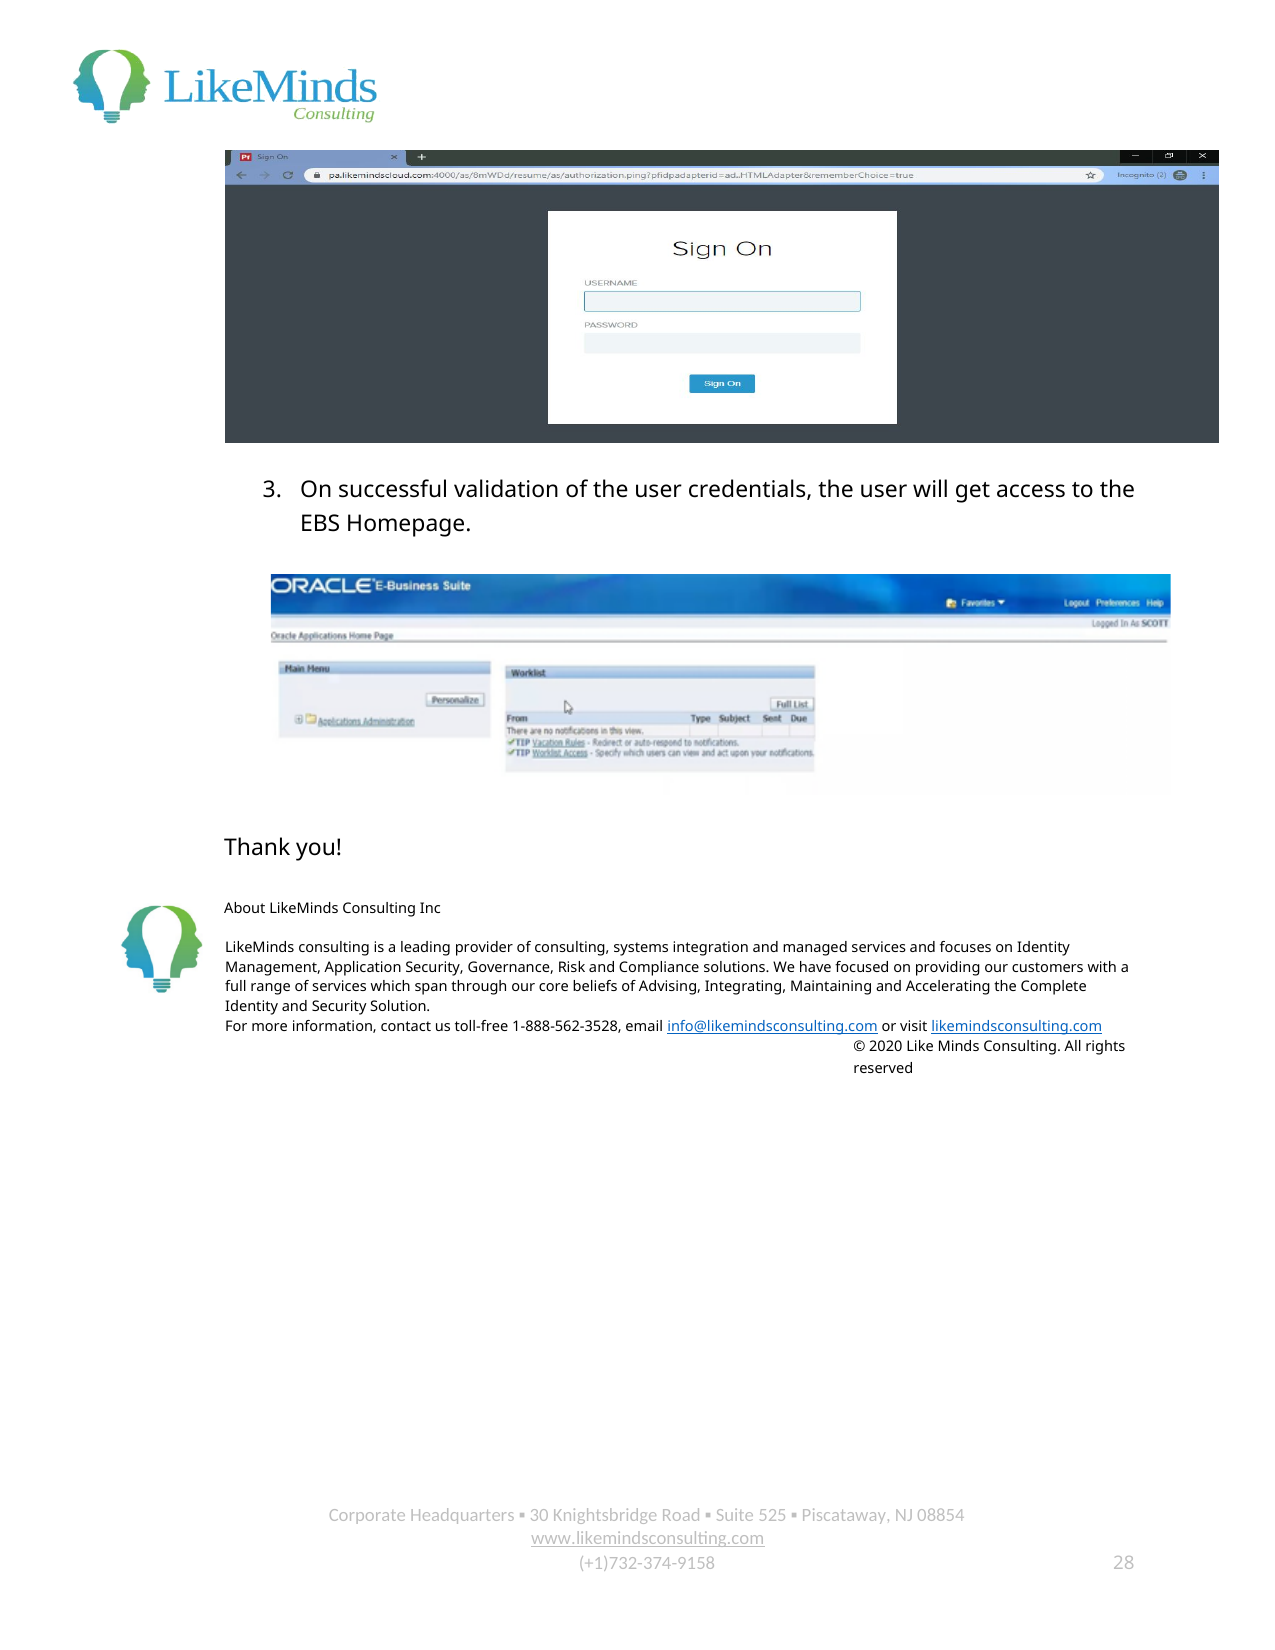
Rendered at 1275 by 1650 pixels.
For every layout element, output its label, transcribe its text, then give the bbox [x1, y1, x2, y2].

picture [225, 150, 1219, 443]
picture [67, 43, 386, 130]
list Thank you! [178, 831, 1144, 862]
picture [120, 903, 204, 994]
list © 2020 Like Minds Consulting. All rights reserved [853, 1036, 1144, 1077]
list On successful validation of the user credentials, the user will get access to the EBS Homepage. [262, 473, 1144, 538]
text LikeMinds consulting is a leading provider of consulting, systems integration and managed services and focuses on Identity Management, Application Security, Governance, Risk and Compliance solutions. We have focused on providing our customers with a full range of services which span through our core beliefs of Advising, Integrating, Maintaining and Accelerating the Complete Identity and Security Solution. [225, 936, 1144, 1016]
picture [270, 574, 1171, 795]
list About LikeMinds Consulting Inc [178, 898, 1144, 918]
text For more information, contact us toll-free 1-888-562-3528, email info@likemindsconsulting.com or visit likemindsconsulting.com [225, 1016, 1144, 1036]
